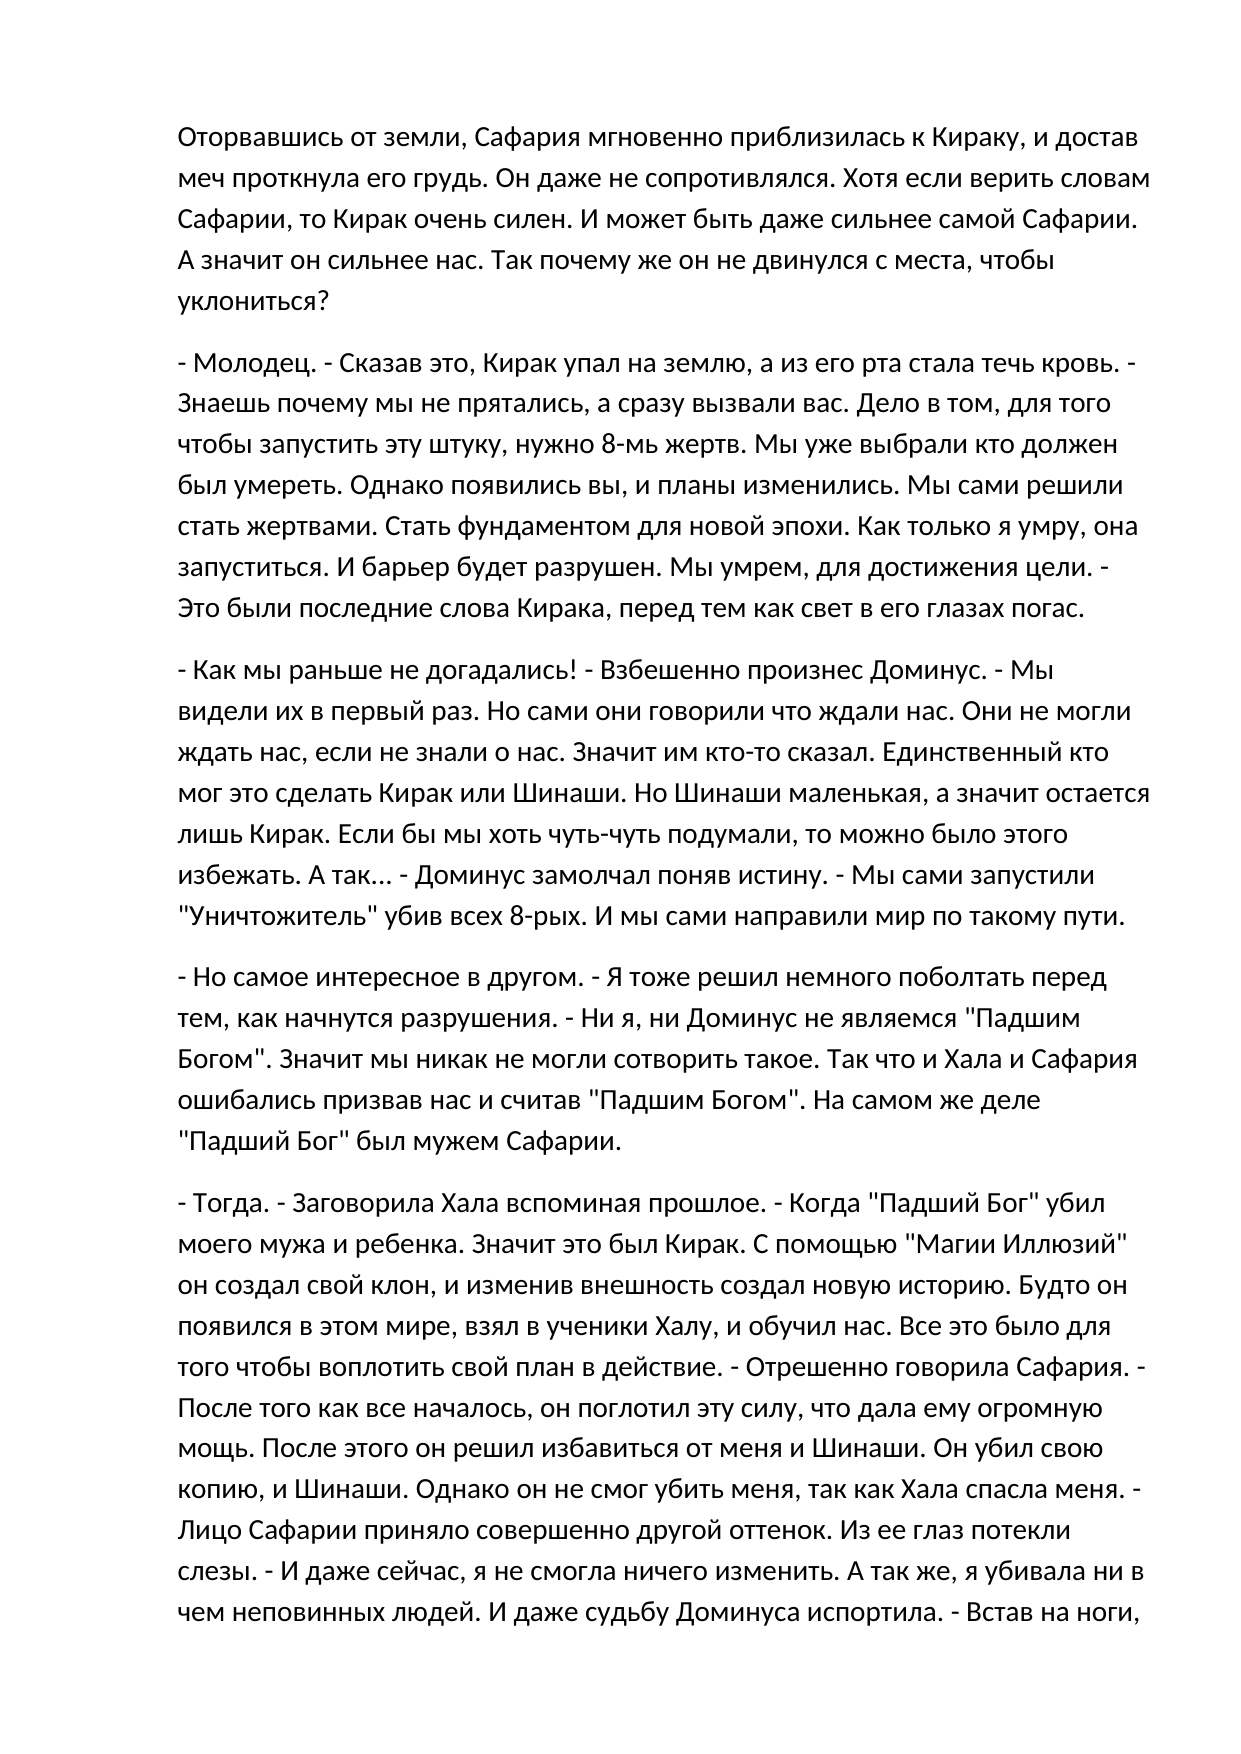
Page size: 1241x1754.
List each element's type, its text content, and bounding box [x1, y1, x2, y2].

text - Но самое интересное в другом. - Я тоже решил немного поболтать перед тем, как начнутся разрушения. - Ни я, ни Доминус не являемся "Падшим Богом". Значит мы никак не могли сотворить такое. Так что и Хала и Сафария ошибались призвав нас и считав "Падшим Богом". На самом же деле "Падший Бог" был мужем Сафарии. [177, 958, 1152, 1158]
text - Как мы раньше не догадались! - Взбешенно произнес Доминус. - Мы видели их в первый раз. Но сами они говорили что ждали нас. Они не могли ждать нас, если не знали о нас. Значит им кто-то сказал. Единственный кто мог это сделать Кирак или Шинаши. Но Шинаши маленькая, а значит остается лишь Кирак. Если бы мы хоть чуть-чуть подумали, то можно было этого избежать. А так... - Доминус замолчал поняв истину. - Мы сами запустили "Уничтожитель" убив всех 8-рых. И мы сами направили мир по такому пути. [177, 651, 1152, 932]
text Оторвавшись от земли, Сафария мгновенно приблизилась к Кираку, и достав меч проткнула его грудь. Он даже не сопротивлялся. Хотя если верить словам Сафарии, то Кирак очень силен. И может быть даже сильнее самой Сафарии. А значит он сильнее нас. Так почему же он не двинулся с места, чтобы уклониться? [177, 118, 1152, 317]
text - Молодец. - Сказав это, Кирак упал на землю, а из его рта стала течь кровь. - Знаешь почему мы не прятались, а сразу вызвали вас. Дело в том, для того чтобы запустить эту штуку, нужно 8-мь жертв. Мы уже выбрали кто должен был умереть. Однако появились вы, и планы изменились. Мы сами решили стать жертвами. Стать фундаментом для новой эпохи. Как только я умру, она запуститься. И барьер будет разрушен. Мы умрем, для достижения цели. - Это были последние слова Кирака, перед тем как свет в его глазах погас. [177, 344, 1152, 625]
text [177, 1184, 1152, 1629]
